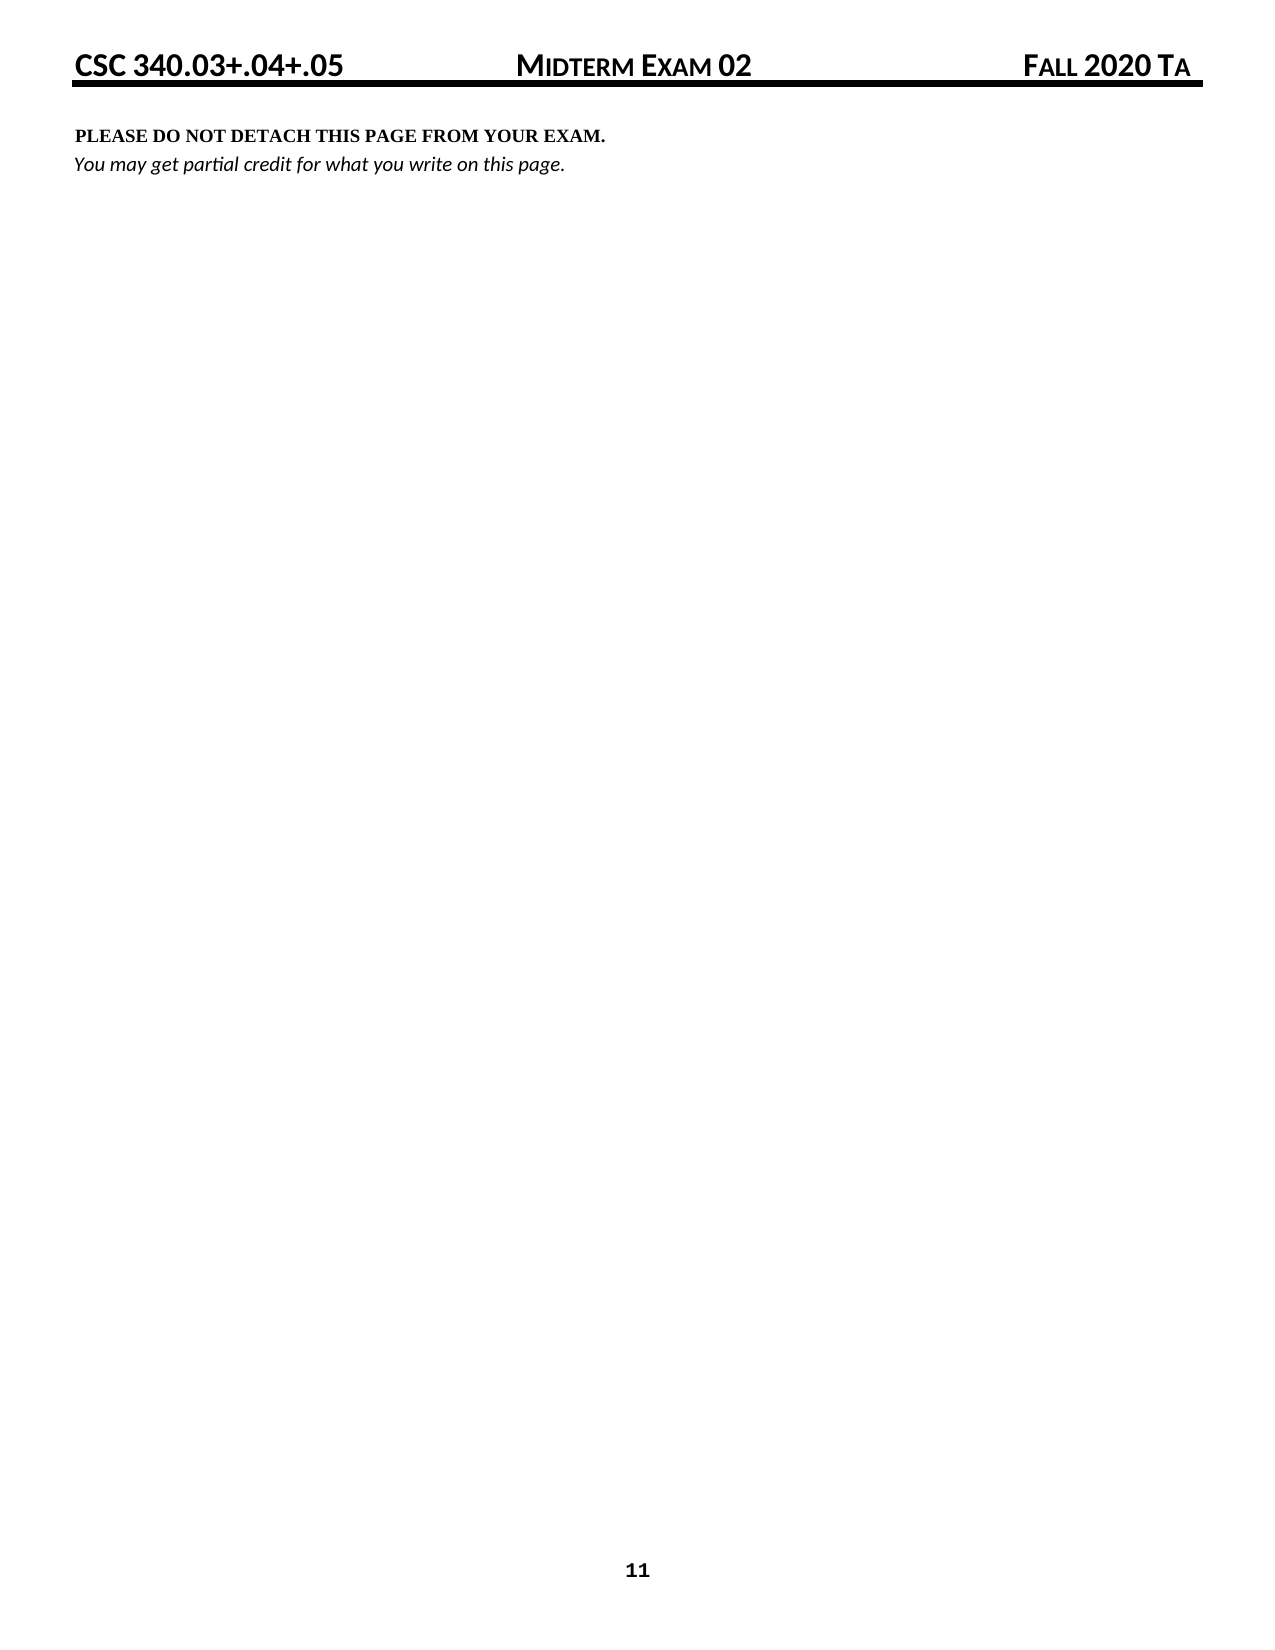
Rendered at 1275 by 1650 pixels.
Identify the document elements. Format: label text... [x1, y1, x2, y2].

text You may get partial credit for what you write on this page. [73, 151, 1198, 177]
text PLEASE DO NOT DETACH THIS PAGE FROM YOUR EXAM. [75, 124, 1198, 146]
